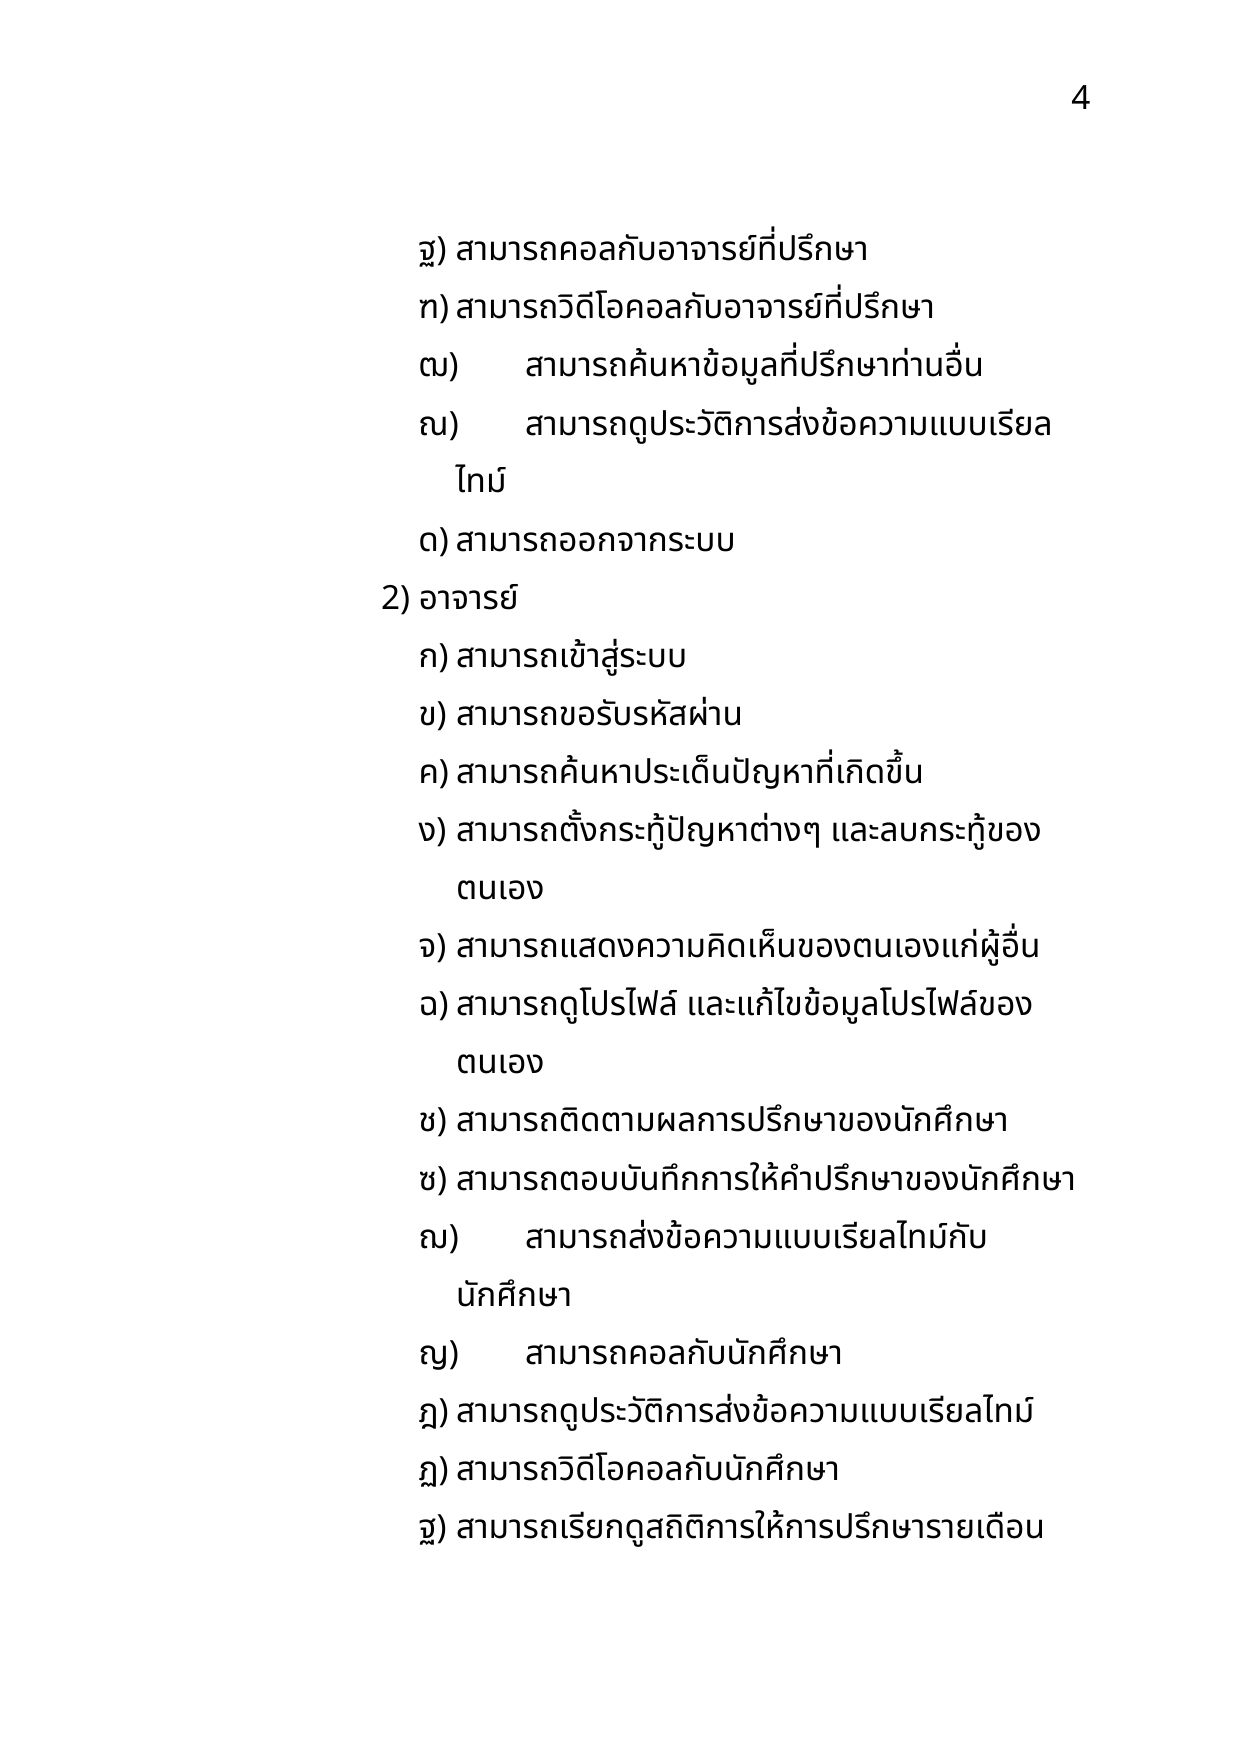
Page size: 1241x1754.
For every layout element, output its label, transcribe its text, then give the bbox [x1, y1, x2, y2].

list สามารถค้นหาข้อมูลที่ปรึกษาท่านอื่น [418, 341, 1090, 392]
list สามารถดูประวัติการส่งข้อความแบบเรียลไทม์ [418, 399, 1090, 508]
list สามารถค้นหาประเด็นปัญหาที่เกิดขึ้น [418, 748, 1090, 798]
list สามารถเรียกดูสถิติการให้การปรึกษารายเดือน [418, 1503, 1090, 1553]
list สามารถวิดีโอคอลกับนักศึกษา [418, 1445, 1090, 1495]
text 2) อาจารย์ [375, 573, 1090, 624]
list สามารถออกจากระบบ [418, 515, 1090, 566]
list สามารถดูประวัติการส่งข้อความแบบเรียลไทม์ [418, 1387, 1090, 1437]
list สามารถแสดงความคิดเห็นของตนเองแก่ผู้อื่น [418, 922, 1090, 973]
list สามารถส่งข้อความแบบเรียลไทม์กับนักศึกษา [418, 1212, 1090, 1321]
list สามารถเข้าสู่ระบบ [418, 632, 1090, 682]
list สามารถคอลกับอาจารย์ที่ปรึกษา [418, 225, 1090, 276]
list สามารถติดตามผลการปรึกษาของนักศึกษา [418, 1096, 1090, 1147]
list สามารถขอรับรหัสผ่าน [418, 690, 1090, 740]
list สามารถดูโปรไฟล์ และแก้ไขข้อมูลโปรไฟล์ของตนเอง [418, 980, 1090, 1089]
list สามารถตอบบันทึกการให้คำปรึกษาของนักศึกษา [418, 1154, 1090, 1205]
list สามารถคอลกับนักศึกษา [418, 1328, 1090, 1379]
list สามารถตั้งกระทู้ปัญหาต่างๆ และลบกระทู้ของตนเอง [418, 806, 1090, 914]
list สามารถวิดีโอคอลกับอาจารย์ที่ปรึกษา [418, 283, 1090, 334]
